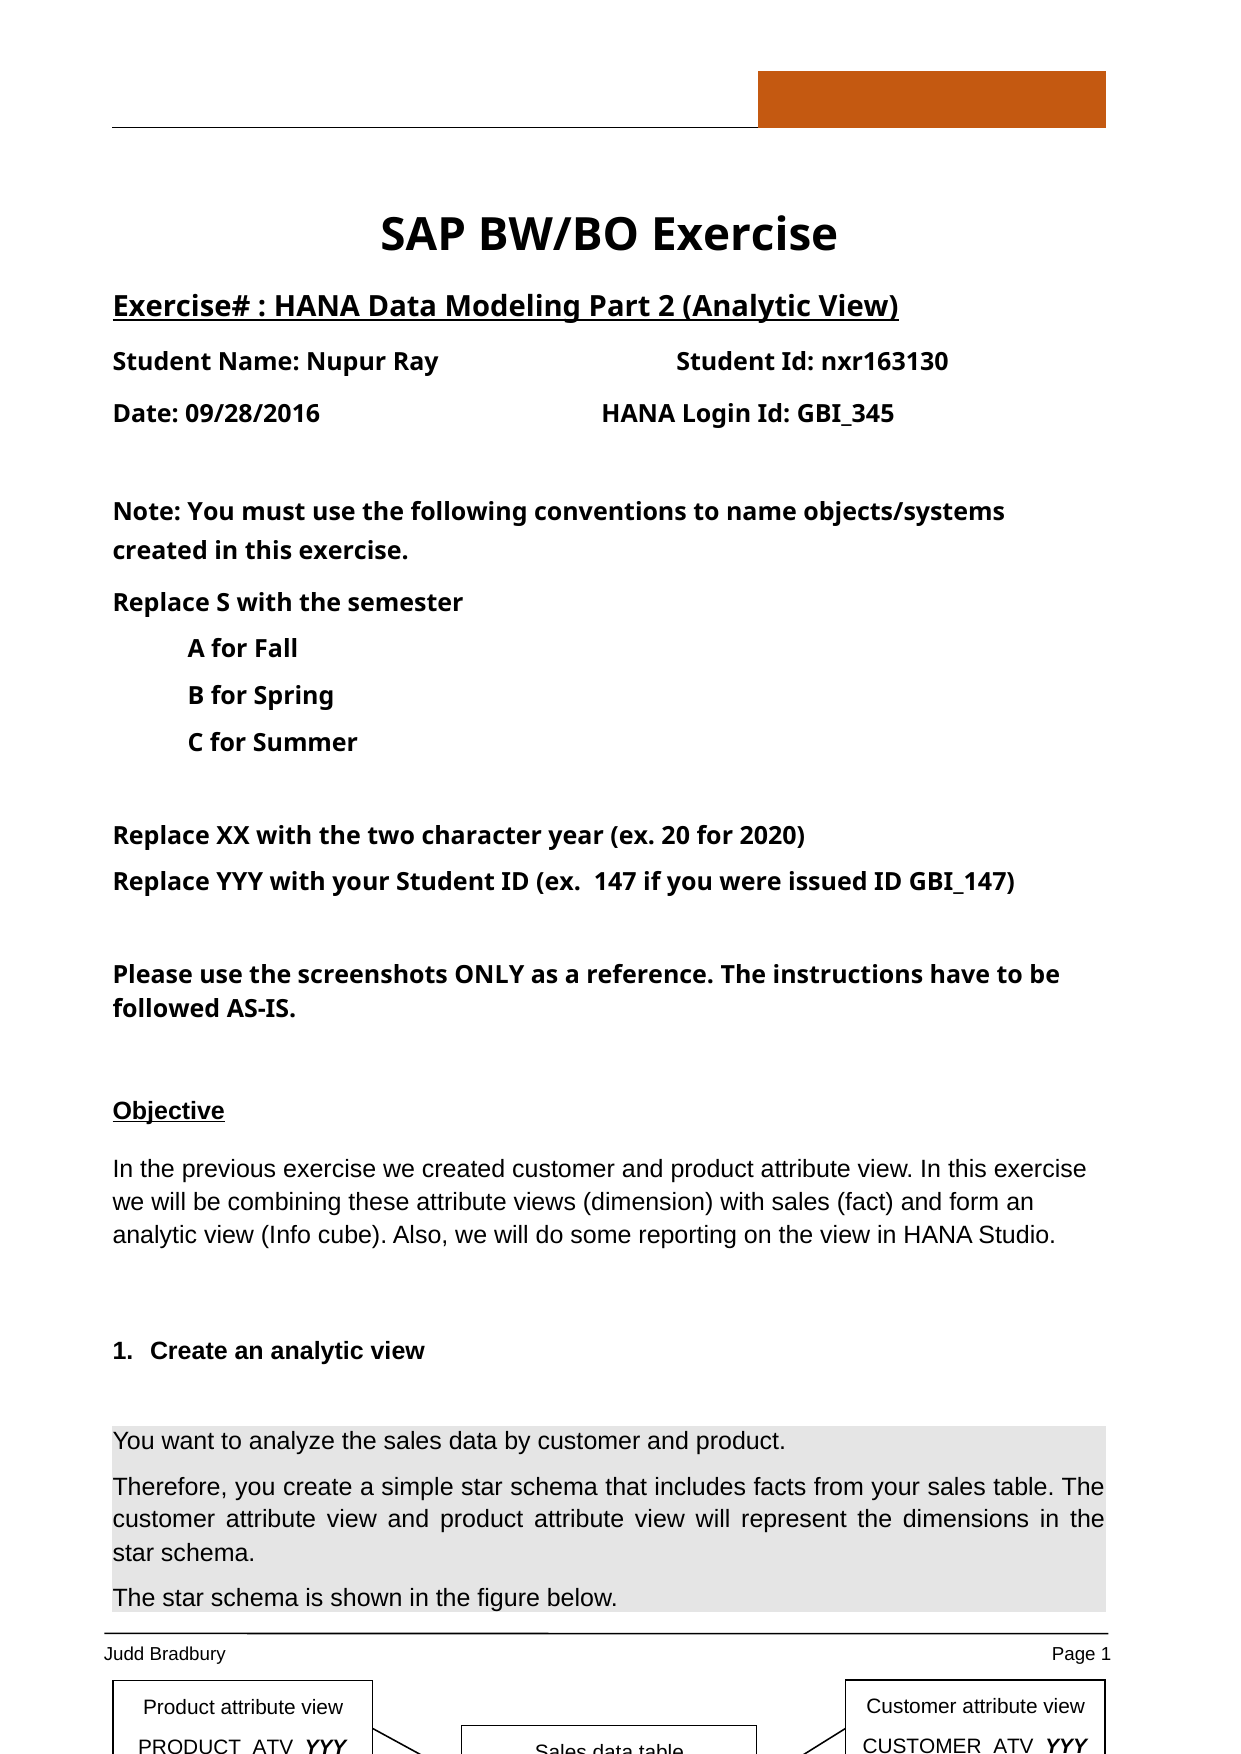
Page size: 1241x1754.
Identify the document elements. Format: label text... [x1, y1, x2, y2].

text You want to analyze the sales data by customer and product. [112, 1426, 1106, 1455]
text B for Spring [112, 678, 1106, 712]
text A for Fall [112, 631, 1106, 665]
text The star schema is shown in the figure below. [112, 1583, 1106, 1612]
list In the previous exercise we created customer and product attribute view. In this exercise we will be combining these attribute views (dimension) with sales (fact) and form an analytic view (Info cube). Also, we will do some reporting on the view in HANA Studio. [112, 1154, 1106, 1248]
text Student Name: Nupur Ray Student Id: nxr163130 [112, 344, 1106, 378]
text Replace S with the semester [112, 584, 1106, 618]
text SAP BW/BO Exercise [112, 201, 1106, 264]
text Note: You must use the following conventions to name objects/systems created in this exercise. [112, 494, 1106, 567]
list Objective [112, 1096, 1106, 1124]
text Date: 09/28/2016 HANA Login Id: GBI_345 [112, 395, 1106, 429]
text Replace YYY with your Student ID (ex. 147 if you were issued ID GBI_147) [112, 864, 1106, 898]
text Create an analytic view [112, 1336, 1106, 1364]
text C for Summer [112, 724, 1106, 758]
text Therefore, you create a simple star schema that includes facts from your sales table. The customer attribute view and product attribute view will represent the dimensions in the star schema. [112, 1471, 1106, 1566]
text Exercise# : HANA Data Modeling Part 2 (Analytic View) [112, 286, 1106, 325]
text Please use the screenshots ONLY as a reference. The instructions have to be followed AS-IS. [112, 957, 1106, 1025]
text Replace XX with the two character year (ex. 20 for 2020) [112, 817, 1106, 851]
